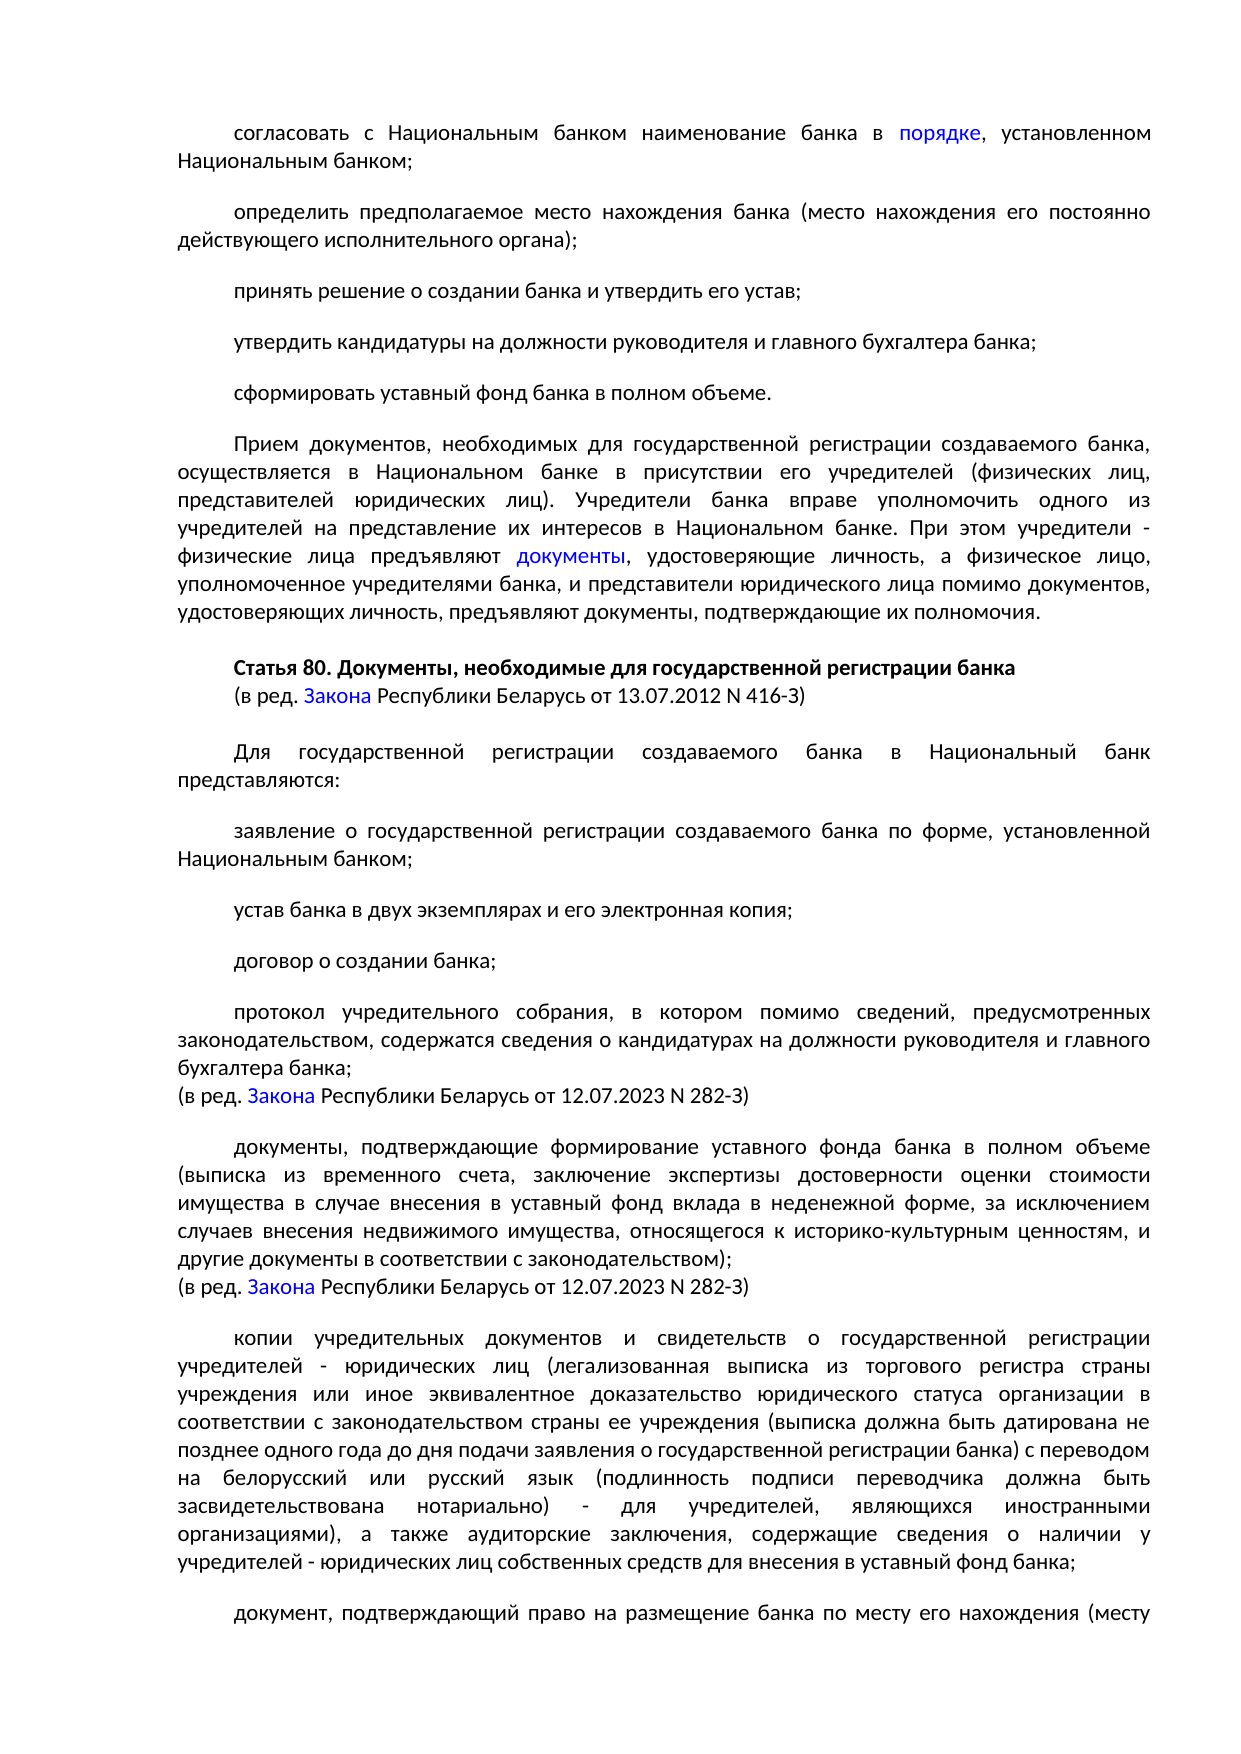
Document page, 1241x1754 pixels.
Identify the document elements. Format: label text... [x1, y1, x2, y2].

text (в ред. Закона Республики Беларусь от 12.07.2023 N 282-З) [177, 1272, 1152, 1300]
text (в ред. Закона Республики Беларусь от 12.07.2023 N 282-З) [177, 1081, 1152, 1109]
text устав банка в двух экземплярах и его электронная копия; [177, 895, 1152, 923]
text копии учредительных документов и свидетельств о государственной регистрации учредителей - юридических лиц (легализованная выписка из торгового регистра страны учреждения или иное эквивалентное доказательство юридического статуса организации в соответствии с законодательством страны ее учреждения (выписка должна быть датирована не позднее одного года до дня подачи заявления о государственной регистрации банка) с переводом на белорусский или русский язык (подлинность подписи переводчика должна быть засвидетельствована нотариально) - для учредителей, являющихся иностранными организациями), а также аудиторские заключения, содержащие сведения о наличии у учредителей - юридических лиц собственных средств для внесения в уставный фонд банка; [177, 1323, 1152, 1575]
text принять решение о создании банка и утвердить его устав; [177, 276, 1152, 304]
text сформировать уставный фонд банка в полном объеме. [177, 378, 1152, 406]
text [177, 1598, 1152, 1626]
text договор о создании банка; [177, 946, 1152, 974]
text заявление о государственной регистрации создаваемого банка по форме, установленной Национальным банком; [177, 816, 1152, 872]
text утвердить кандидатуры на должности руководителя и главного бухгалтера банка; [177, 327, 1152, 355]
text протокол учредительного собрания, в котором помимо сведений, предусмотренных законодательством, содержатся сведения о кандидатурах на должности руководителя и главного бухгалтера банка; [177, 997, 1152, 1081]
text согласовать с Национальным банком наименование банка в порядке, установленном Национальным банком; [177, 118, 1152, 174]
text документы, подтверждающие формирование уставного фонда банка в полном объеме (выписка из временного счета, заключение экспертизы достоверности оценки стоимости имущества в случае внесения в уставный фонд вклада в неденежной форме, за исключением случаев внесения недвижимого имущества, относящегося к историко-культурным ценностям, и другие документы в соответствии с законодательством); [177, 1132, 1152, 1272]
text Для государственной регистрации создаваемого банка в Национальный банк представляются: [177, 737, 1152, 793]
text определить предполагаемое место нахождения банка (место нахождения его постоянно действующего исполнительного органа); [177, 197, 1152, 253]
text Прием документов, необходимых для государственной регистрации создаваемого банка, осуществляется в Национальном банке в присутствии его учредителей (физических лиц, представителей юридических лиц). Учредители банка вправе уполномочить одного из учредителей на представление их интересов в Национальном банке. При этом учредители - физические лица предъявляют документы, удостоверяющие личность, а физическое лицо, уполномоченное учредителями банка, и представители юридического лица помимо документов, удостоверяющих личность, предъявляют документы, подтверждающие их полномочия. [177, 429, 1152, 625]
text Статья 80. Документы, необходимые для государственной регистрации банка [177, 653, 1152, 681]
text (в ред. Закона Республики Беларусь от 13.07.2012 N 416-З) [177, 681, 1152, 709]
